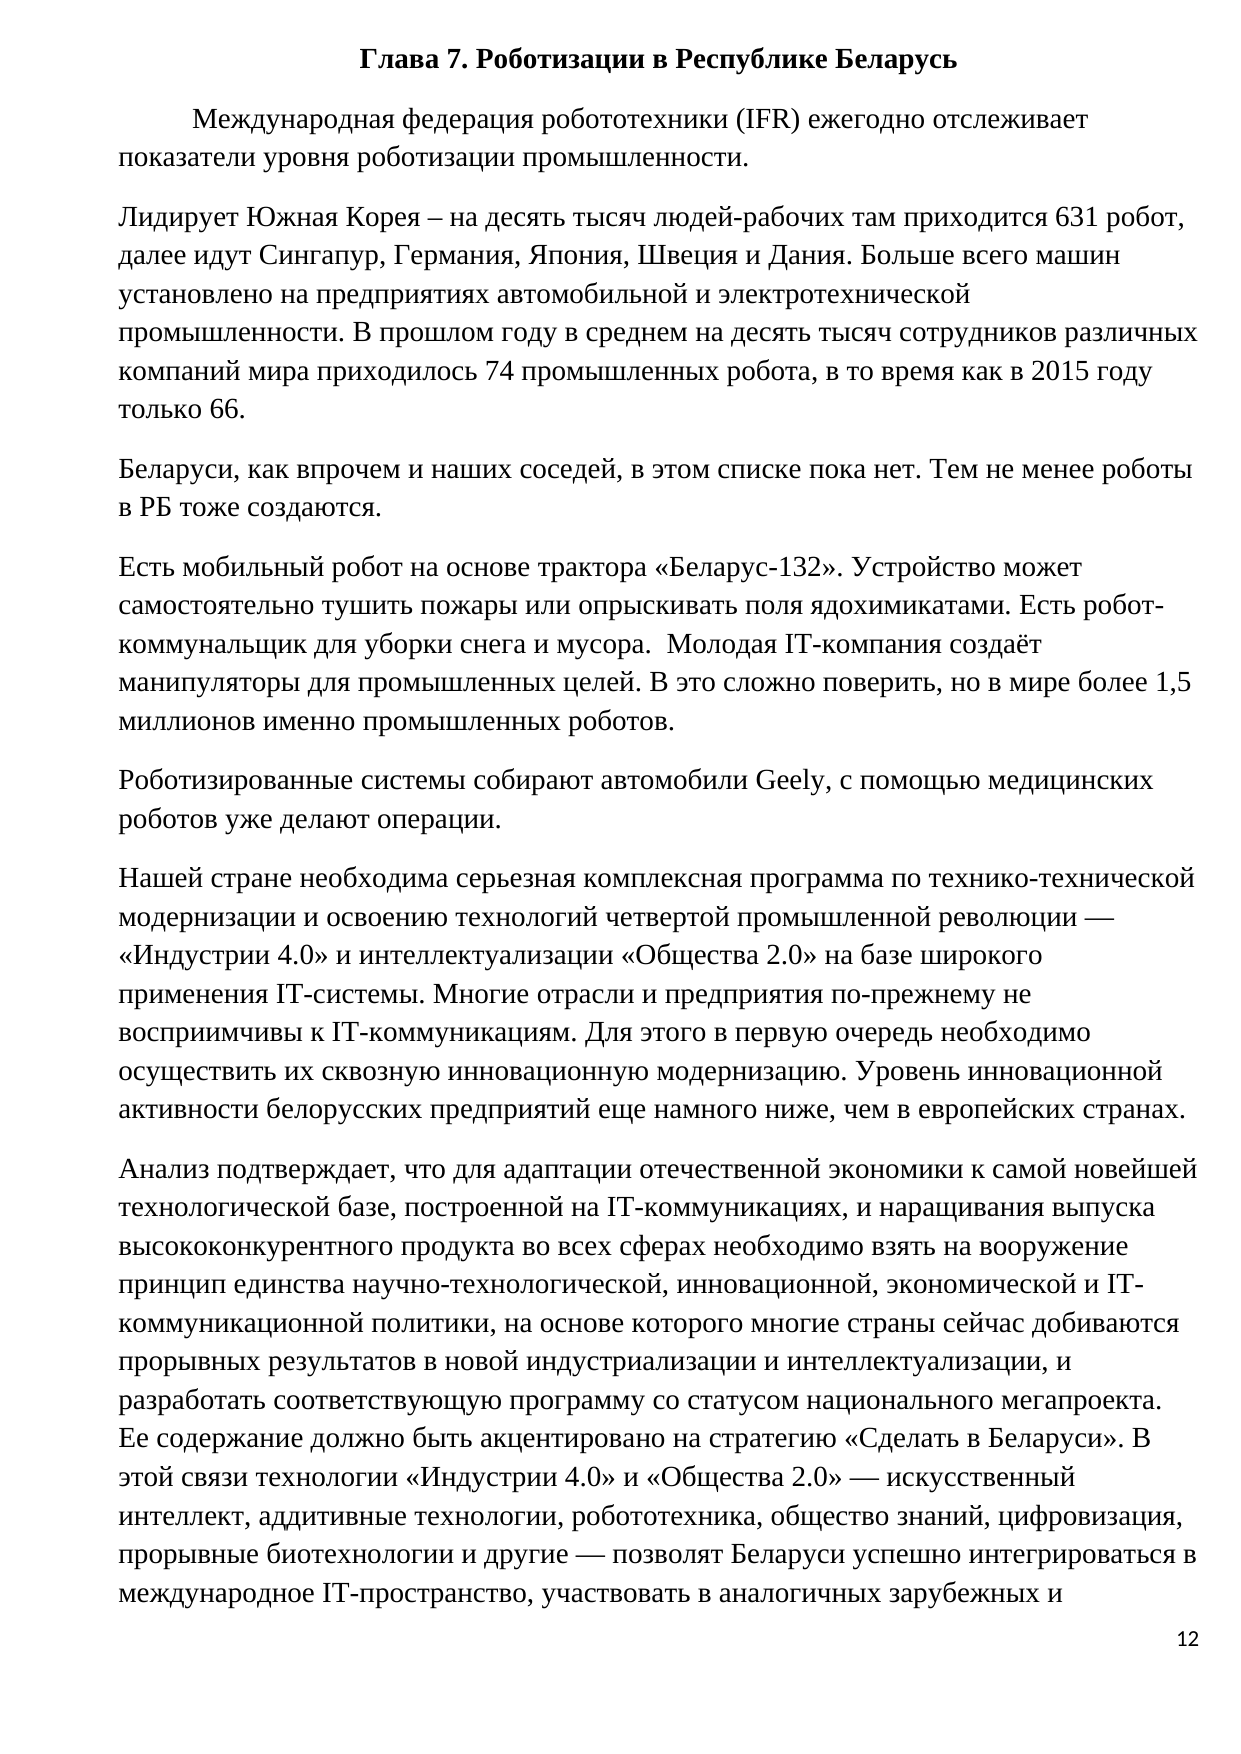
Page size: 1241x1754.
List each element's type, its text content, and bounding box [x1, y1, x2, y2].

text Роботизированные системы собирают автомобили Geely, с помощью медицинских роботов уже делают операции. [118, 762, 1199, 834]
text Лидирует Южная Корея – на десять тысяч людей-рабочих там приходится 631 робот, далее идут Сингапур, Германия, Япония, Швеция и Дания. Больше всего машин установлено на предприятиях автомобильной и электротехнической промышленности. В прошлом году в среднем на десять тысяч сотрудников различных компаний мира приходилось 74 промышленных робота, в то время как в 2015 году только 66. [118, 199, 1199, 425]
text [118, 1151, 1199, 1608]
text Беларуси, как впрочем и наших соседей, в этом списке пока нет. Тем не менее роботы в РБ тоже создаются. [118, 451, 1199, 523]
text Есть мобильный робот на основе трактора «Беларус-132». Устройство может самостоятельно тушить пожары или опрыскивать поля ядохимикатами. Есть робот-коммунальщик для уборки снега и мусора. Молодая IT-компания создаёт манипуляторы для промышленных целей. В это сложно поверить, но в мире более 1,5 миллионов именно промышленных роботов. [118, 549, 1199, 736]
text Нашей стране необходима серьезная комплексная программа по технико-технической модернизации и освоению технологий четвертой промышленной революции — «Индустрии 4.0» и интеллектуализации «Общества 2.0» на базе широкого применения IT-системы. Многие отрасли и предприятия по-прежнему не восприимчивы к IT-коммуникациям. Для этого в первую очередь необходимо осуществить их сквозную инновационную модернизацию. Уровень инновационной активности белорусских предприятий еще намного ниже, чем в европейских странах. [118, 860, 1199, 1125]
text Глава 7. Роботизации в Республике Беларусь [118, 41, 1199, 75]
text Международная федерация робототехники (IFR) ежегодно отслеживает показатели уровня роботизации промышленности. [118, 101, 1199, 173]
